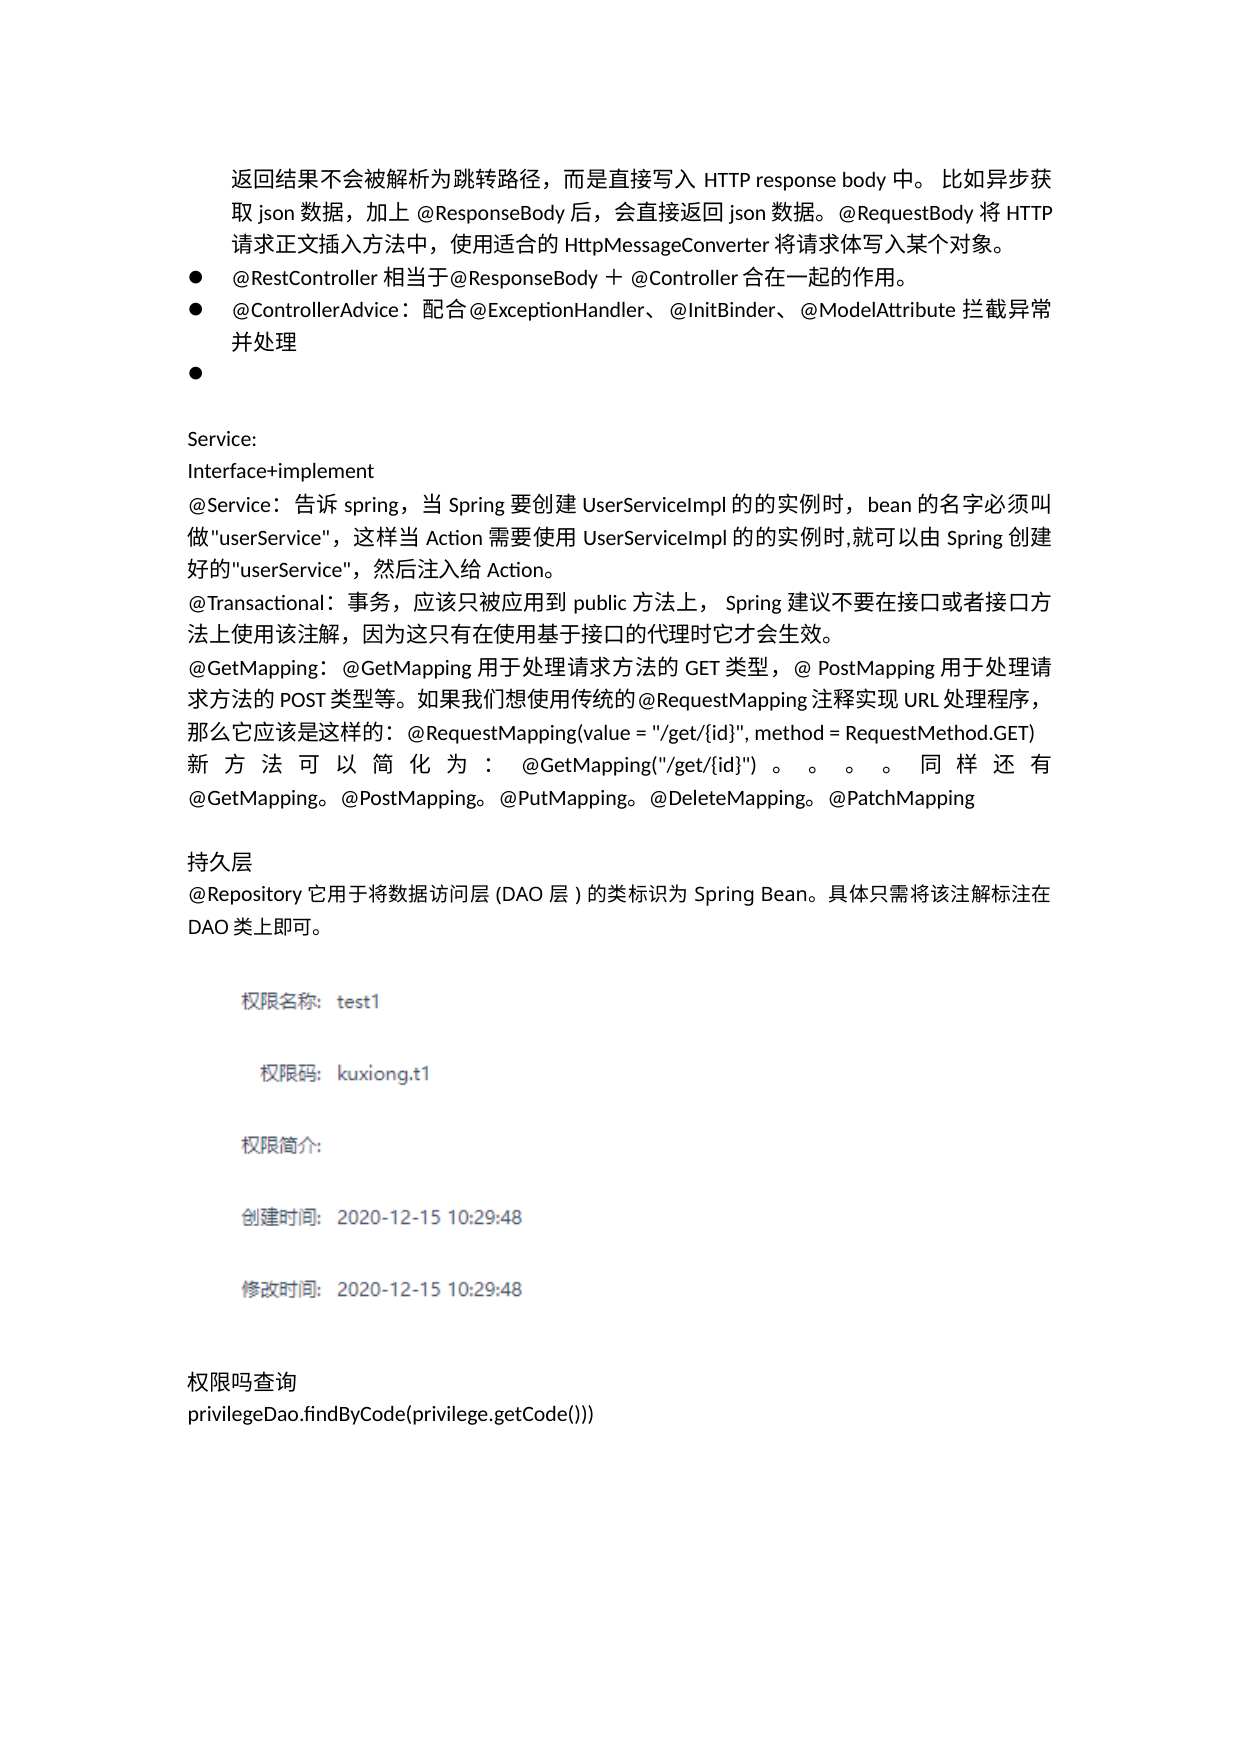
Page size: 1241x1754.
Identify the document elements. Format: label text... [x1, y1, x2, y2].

picture [187, 974, 708, 1345]
list @RestController 相当于@ResponseBody ＋ @Controller合在一起的作用。 [187, 259, 1053, 292]
list @ControllerAdvice：配合@ExceptionHandler、@InitBinder、@ModelAttribute 拦截异常并处理 [187, 292, 1053, 357]
text privilegeDao.findByCode(privilege.getCode())) [187, 1397, 1053, 1429]
list Service: [187, 422, 1053, 454]
text @Repository它用于将数据访问层 (DAO 层 ) 的类标识为 Spring Bean。具体只需将该注解标注在 DAO类上即可。 [187, 877, 1053, 942]
text @GetMapping：@GetMapping用于处理请求方法的GET类型，@ PostMapping用于处理请求方法的POST类型等。如果我们想使用传统的@RequestMapping注释实现URL处理程序，那么它应该是这样的：@RequestMapping(value = "/get/{id}", method = RequestMethod.GET) [187, 649, 1053, 747]
text @Transactional：事务，应该只被应用到 public 方法上， Spring 建议不要在接口或者接口方法上使用该注解，因为这只有在使用基于接口的代理时它才会生效。 [187, 584, 1053, 649]
text 持久层 [187, 844, 1053, 877]
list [187, 162, 1053, 259]
list Interface+implement [187, 454, 1053, 487]
text 权限吗查询 [187, 1364, 1053, 1397]
text 新方法可以简化为：@GetMapping("/get/{id}")。。。。同样还有@GetMapping。@PostMapping。@PutMapping。@DeleteMapping。@PatchMapping [187, 747, 1053, 812]
text @Service：告诉spring，当Spring要创建UserServiceImpl的的实例时，bean的名字必须叫做"userService"，这样当Action需要使用UserServiceImpl的的实例时,就可以由Spring创建好的"userService"，然后注入给Action。 [187, 487, 1053, 584]
